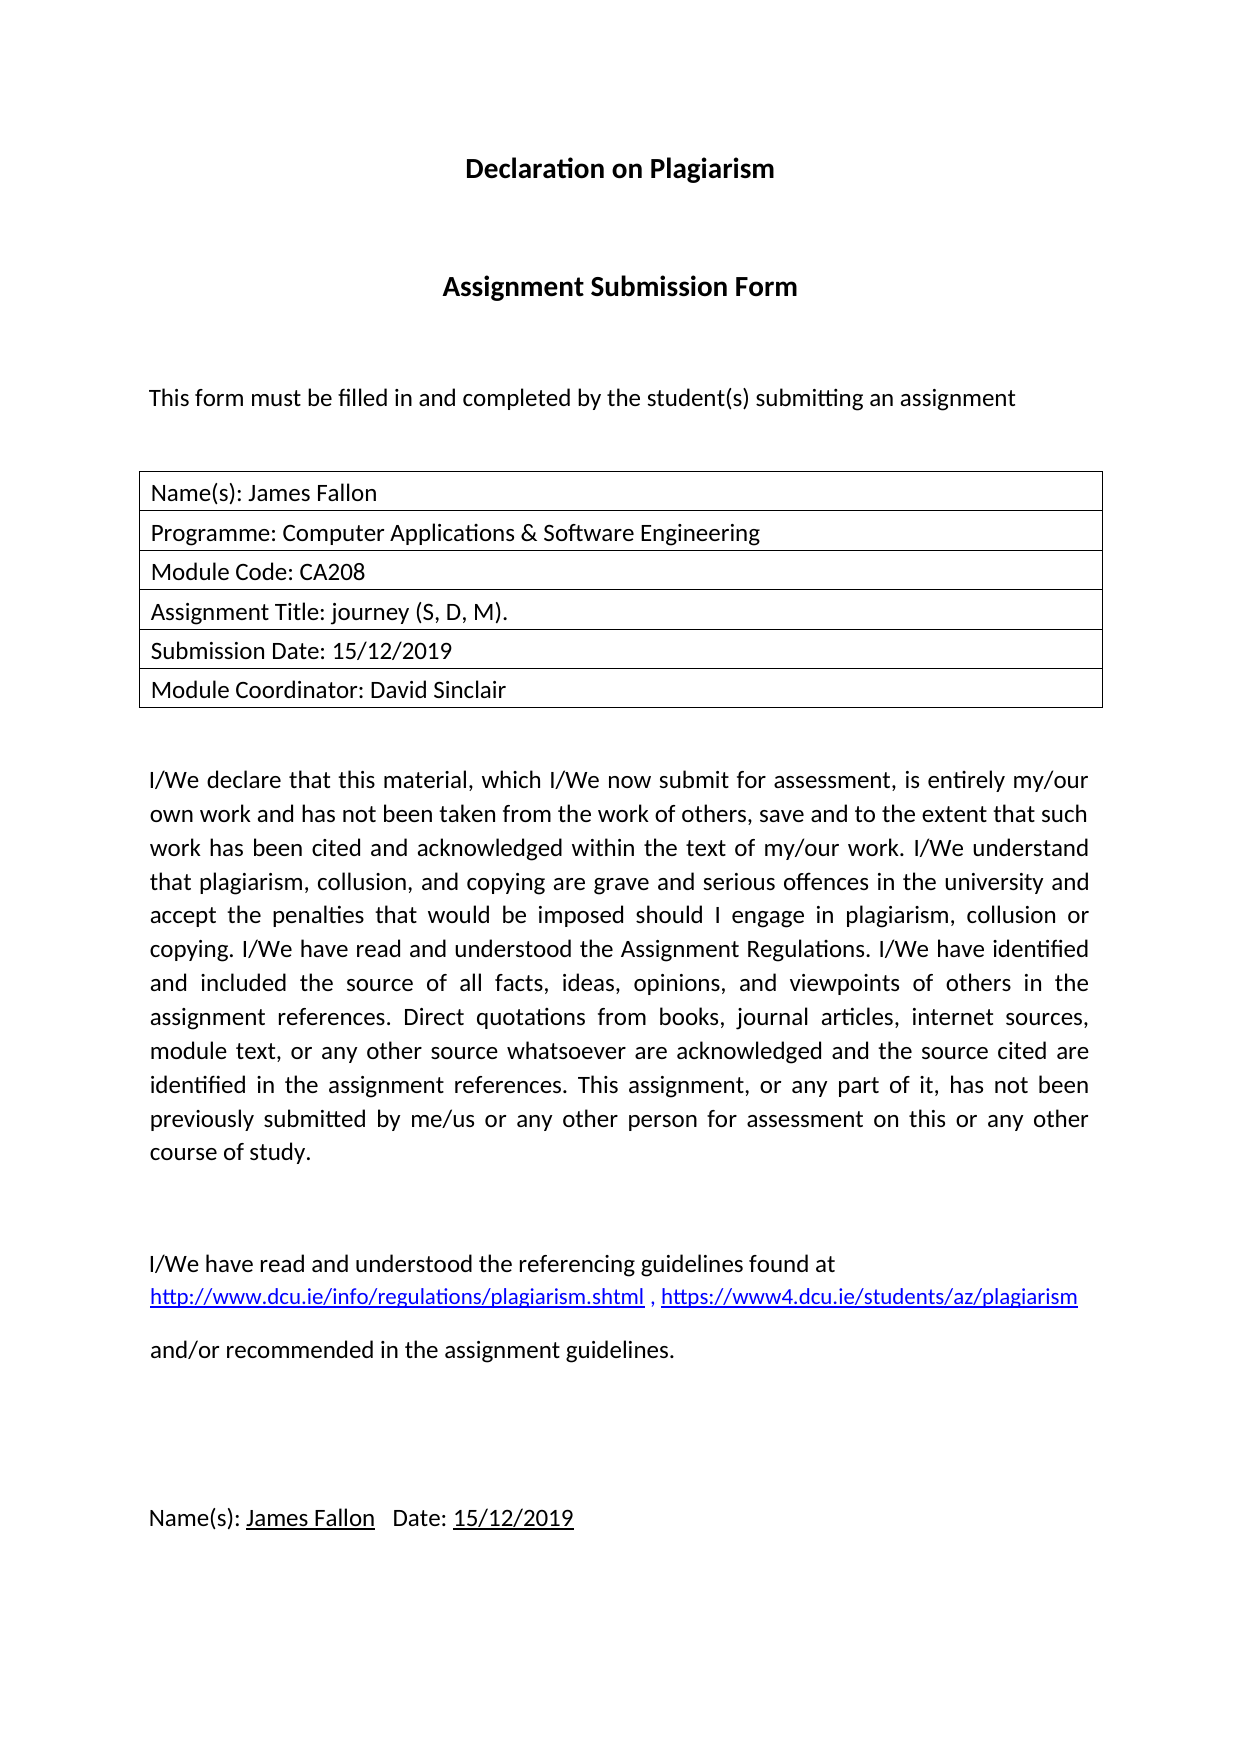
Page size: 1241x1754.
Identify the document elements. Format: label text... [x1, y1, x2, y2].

text Declaration on Plagiarism [150, 150, 1090, 186]
table_cell Module Coordinator: David Sinclair [140, 669, 1102, 707]
text Assignment Submission Form [150, 268, 1091, 303]
text This form must be filled in and completed by the student(s) submitting an assignment [148, 382, 1091, 413]
table_header Name(s): James Fallon [140, 472, 1102, 510]
text Name(s): James Fallon Date: 15/12/2019 [148, 1502, 1091, 1532]
table_cell Assignment Title: journey (S, D, M). [140, 590, 1102, 628]
table_cell Submission Date: 15/12/2019 [140, 630, 1102, 668]
table_cell Programme: Computer Applications & Software Engineering [140, 511, 1102, 550]
text http://www.dcu.ie/info/regulations/plagiarism.shtml , https://www4.dcu.ie/students/az/plagiarism and/or recommended in the assignment guidelines. [150, 1282, 1091, 1365]
table_cell Module Code: CA208 [140, 551, 1102, 589]
text I/We have read and understood the referencing guidelines found at [148, 1248, 1091, 1279]
text I/We declare that this material, which I/We now submit for assessment, is entirely my/our own work and has not been taken from the work of others, save and to the extent that such work has been cited and acknowledged within the text of my/our work. I/We understand that plagiarism, collusion, and copying are grave and serious offences in the university and accept the penalties that would be imposed should I engage in plagiarism, collusion or copying. I/We have read and understood the Assignment Regulations. I/We have identified and included the source of all facts, ideas, opinions, and viewpoints of others in the assignment references. Direct quotations from books, journal articles, internet sources, module text, or any other source whatsoever are acknowledged and the source cited are identified in the assignment references. This assignment, or any part of it, has not been previously submitted by me/us or any other person for assessment on this or any other course of study. [148, 764, 1091, 1167]
